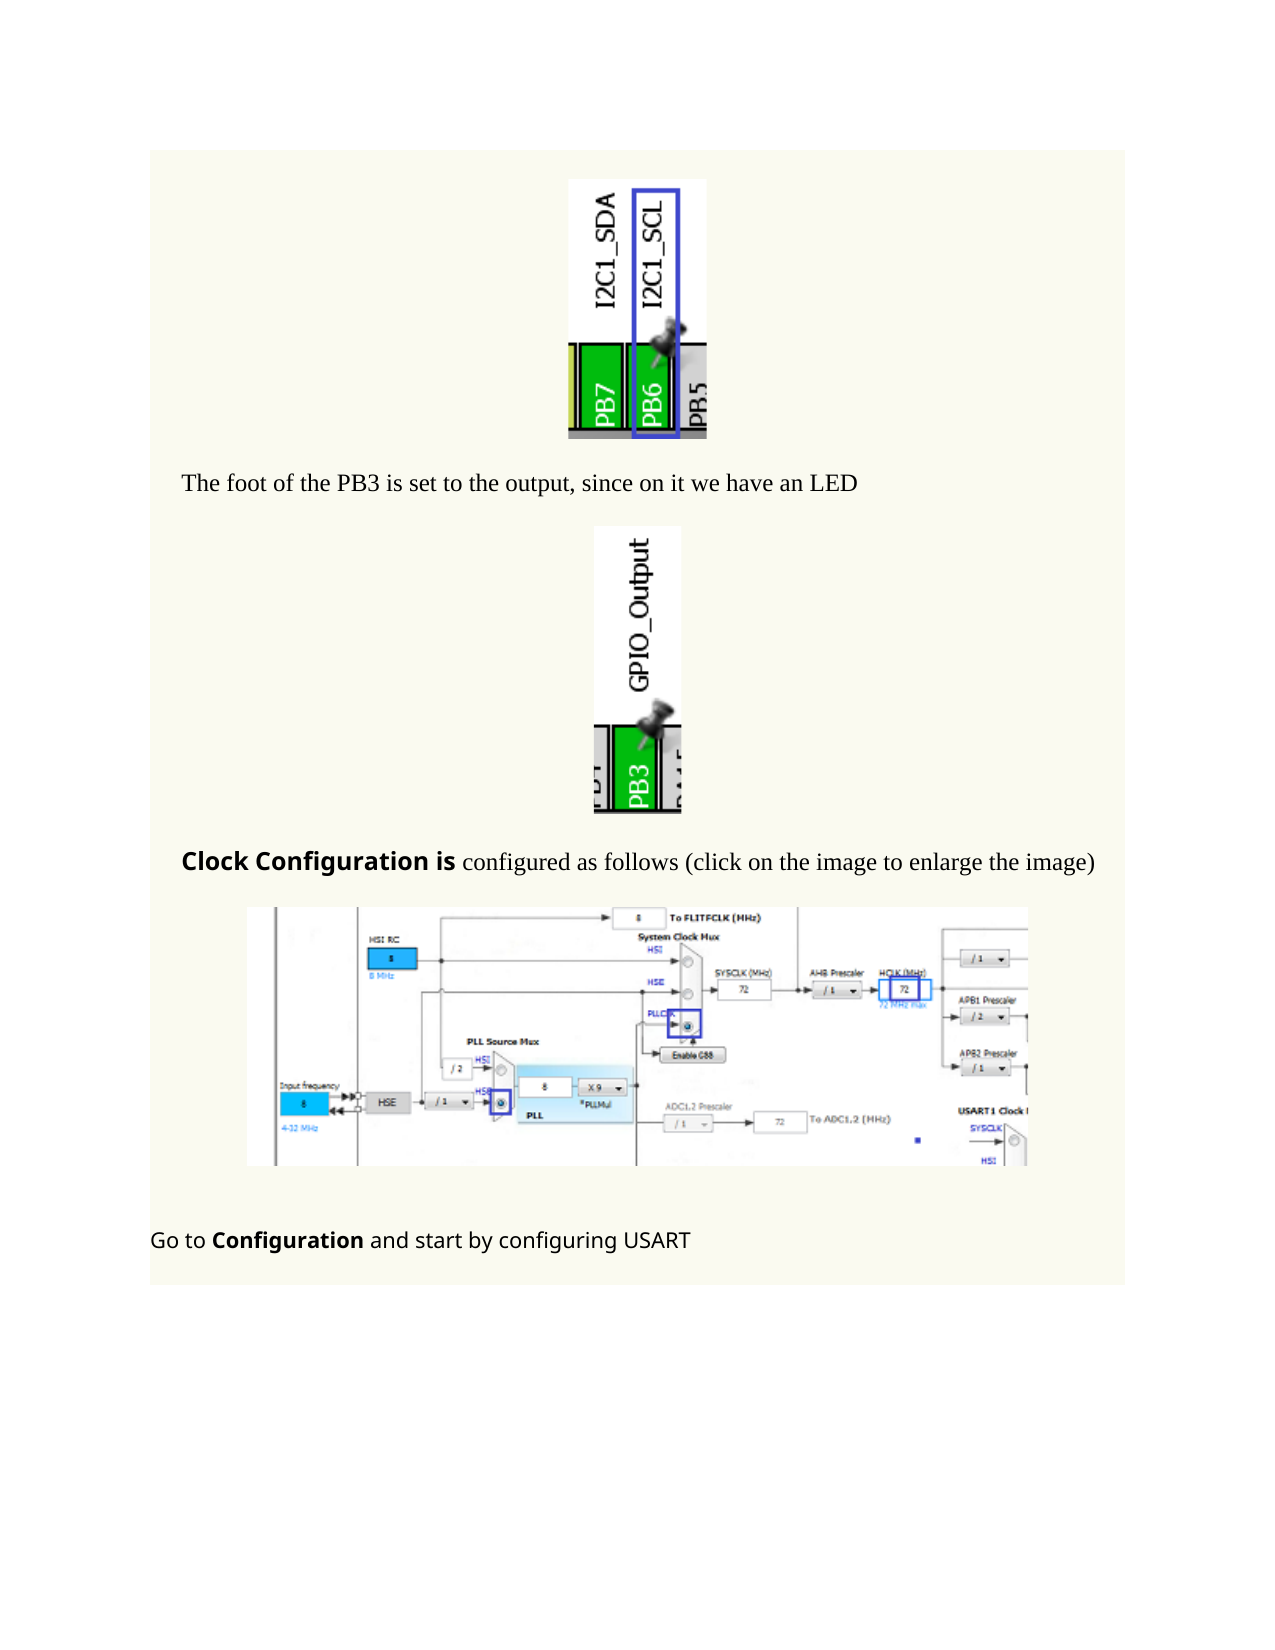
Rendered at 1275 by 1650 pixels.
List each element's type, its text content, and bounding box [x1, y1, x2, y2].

picture [593, 526, 682, 814]
text Go to Configuration and start by configuring USART [150, 1226, 1125, 1255]
picture [246, 907, 1029, 1166]
picture [568, 179, 707, 439]
text Clock Configuration is configured as follows (click on the image to enlarge the image) [150, 844, 1125, 878]
text The foot of the PB3 is set to the output, since on it we have an LED [150, 468, 1125, 497]
